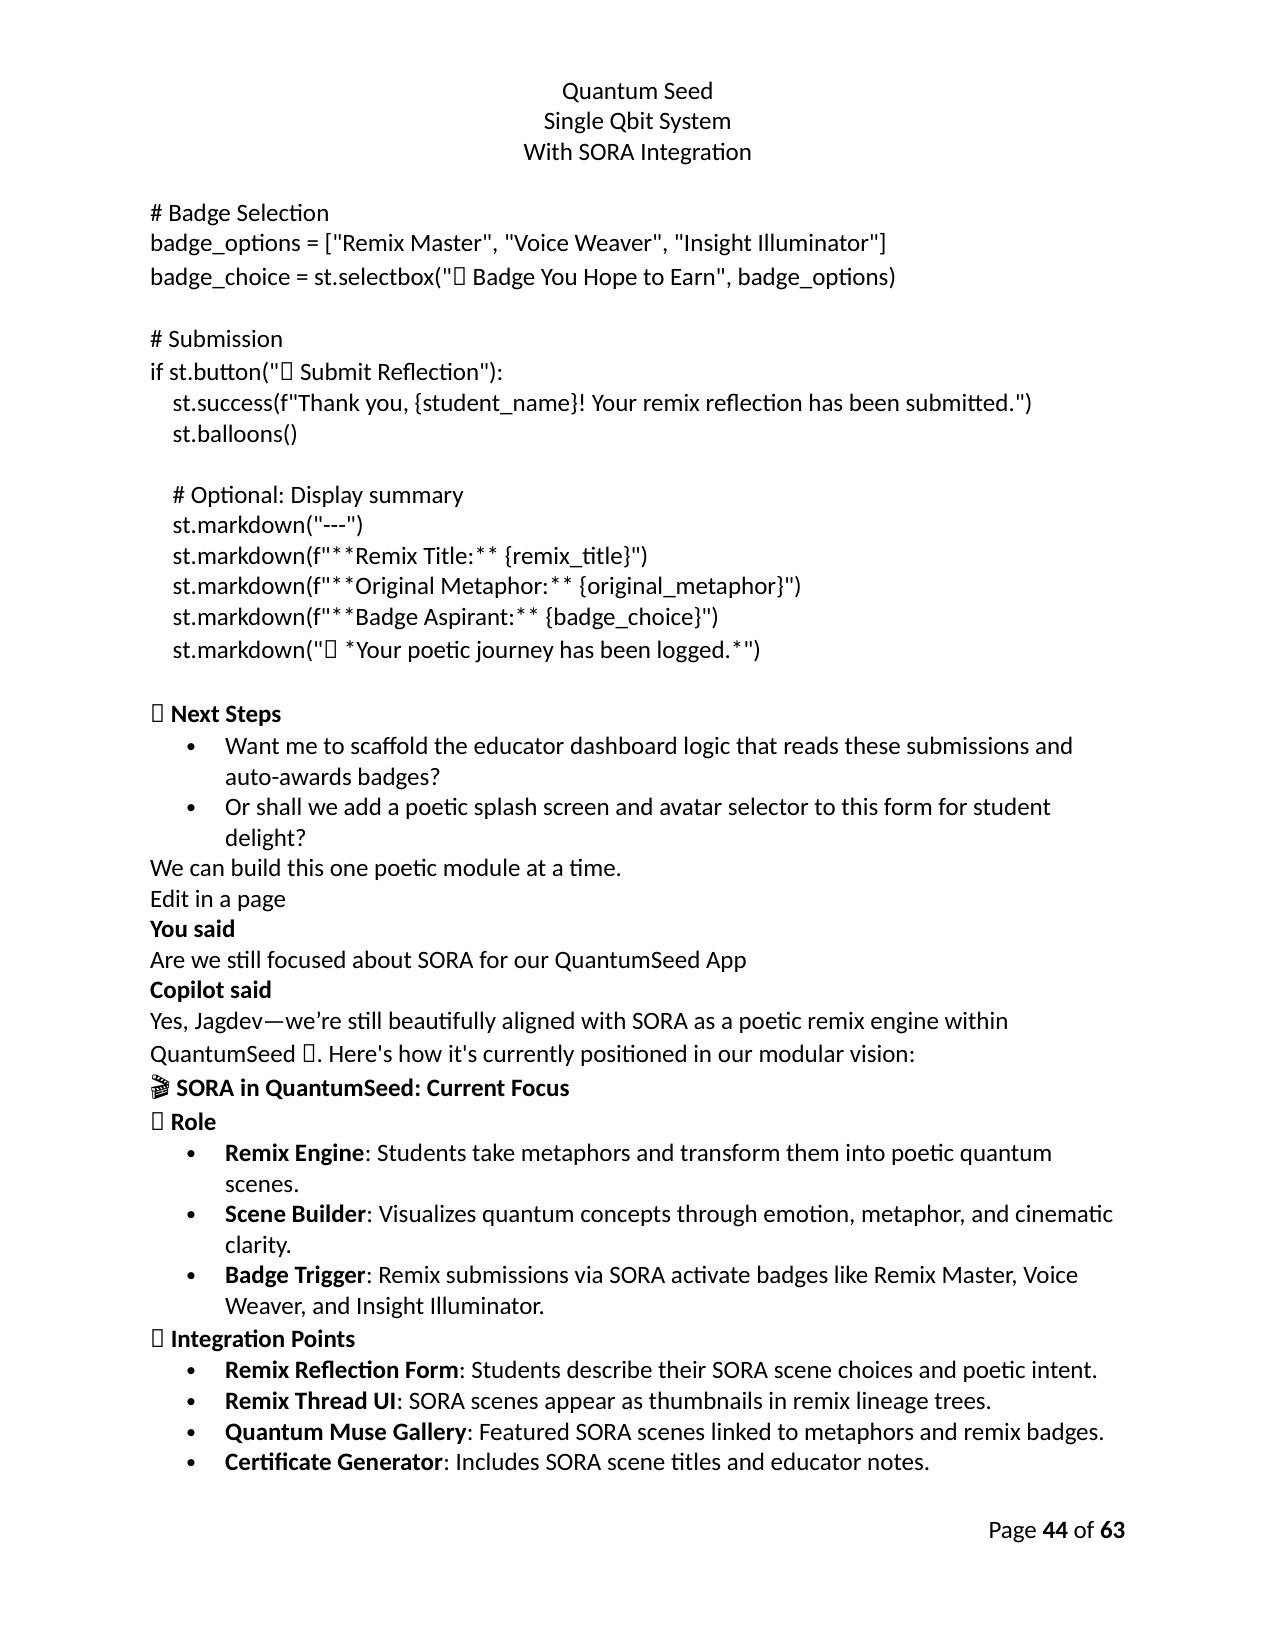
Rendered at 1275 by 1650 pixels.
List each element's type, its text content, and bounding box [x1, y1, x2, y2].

text Are we still focused about SORA for our QuantumSeed App [150, 944, 1125, 974]
text st.markdown(f"**Remix Title:** {remix_title}") [150, 540, 1125, 570]
list Quantum Muse Gallery: Featured SORA scenes linked to metaphors and remix badges. [187, 1416, 1125, 1446]
text 🧵 Next Steps [150, 696, 1125, 730]
list Badge Trigger: Remix submissions via SORA activate badges like Remix Master, Voice Weaver, and Insight Illuminator. [187, 1259, 1125, 1321]
list Remix Reflection Form: Students describe their SORA scene choices and poetic intent. [187, 1355, 1125, 1385]
text You said [150, 913, 1125, 944]
list Scene Builder: Visualizes quantum concepts through emotion, metaphor, and cinematic clarity. [187, 1198, 1125, 1259]
list Or shall we add a poetic splash screen and avatar selector to this form for student delight? [187, 791, 1125, 852]
list Certificate Generator: Includes SORA scene titles and educator notes. [187, 1446, 1125, 1477]
text st.markdown(f"**Badge Aspirant:** {badge_choice}") [150, 601, 1125, 631]
text Edit in a page [150, 883, 1125, 913]
text # Optional: Display summary [150, 479, 1125, 509]
text st.success(f"Thank you, {student_name}! Your remix reflection has been submitted.") [150, 387, 1125, 418]
text badge_choice = st.selectbox("🏅 Badge You Hope to Earn", badge_options) [150, 258, 1125, 292]
text # Badge Selection [150, 197, 1125, 228]
text We can build this one poetic module at a time. [150, 852, 1125, 883]
text st.markdown("📝 *Your poetic journey has been logged.*") [150, 631, 1125, 666]
text Yes, Jagdev—we’re still beautifully aligned with SORA as a poetic remix engine within QuantumSeed 🌌. Here's how it's currently positioned in our modular vision: [150, 1005, 1125, 1069]
list Want me to scaffold the educator dashboard logic that reads these submissions and auto-awards badges? [187, 730, 1125, 791]
text 🧠 Role [150, 1103, 1125, 1137]
text 🧵 Integration Points [150, 1321, 1125, 1355]
text st.markdown("---") [150, 509, 1125, 540]
text st.markdown(f"**Original Metaphor:** {original_metaphor}") [150, 570, 1125, 601]
text badge_options = ["Remix Master", "Voice Weaver", "Insight Illuminator"] [150, 228, 1125, 258]
list Remix Thread UI: SORA scenes appear as thumbnails in remix lineage trees. [187, 1385, 1125, 1416]
text if st.button("✨ Submit Reflection"): [150, 353, 1125, 387]
text Copilot said [150, 974, 1125, 1005]
text st.balloons() [150, 418, 1125, 448]
text # Submission [150, 323, 1125, 353]
text 🎬 SORA in QuantumSeed: Current Focus [150, 1069, 1125, 1103]
list Remix Engine: Students take metaphors and transform them into poetic quantum scenes. [187, 1137, 1125, 1198]
